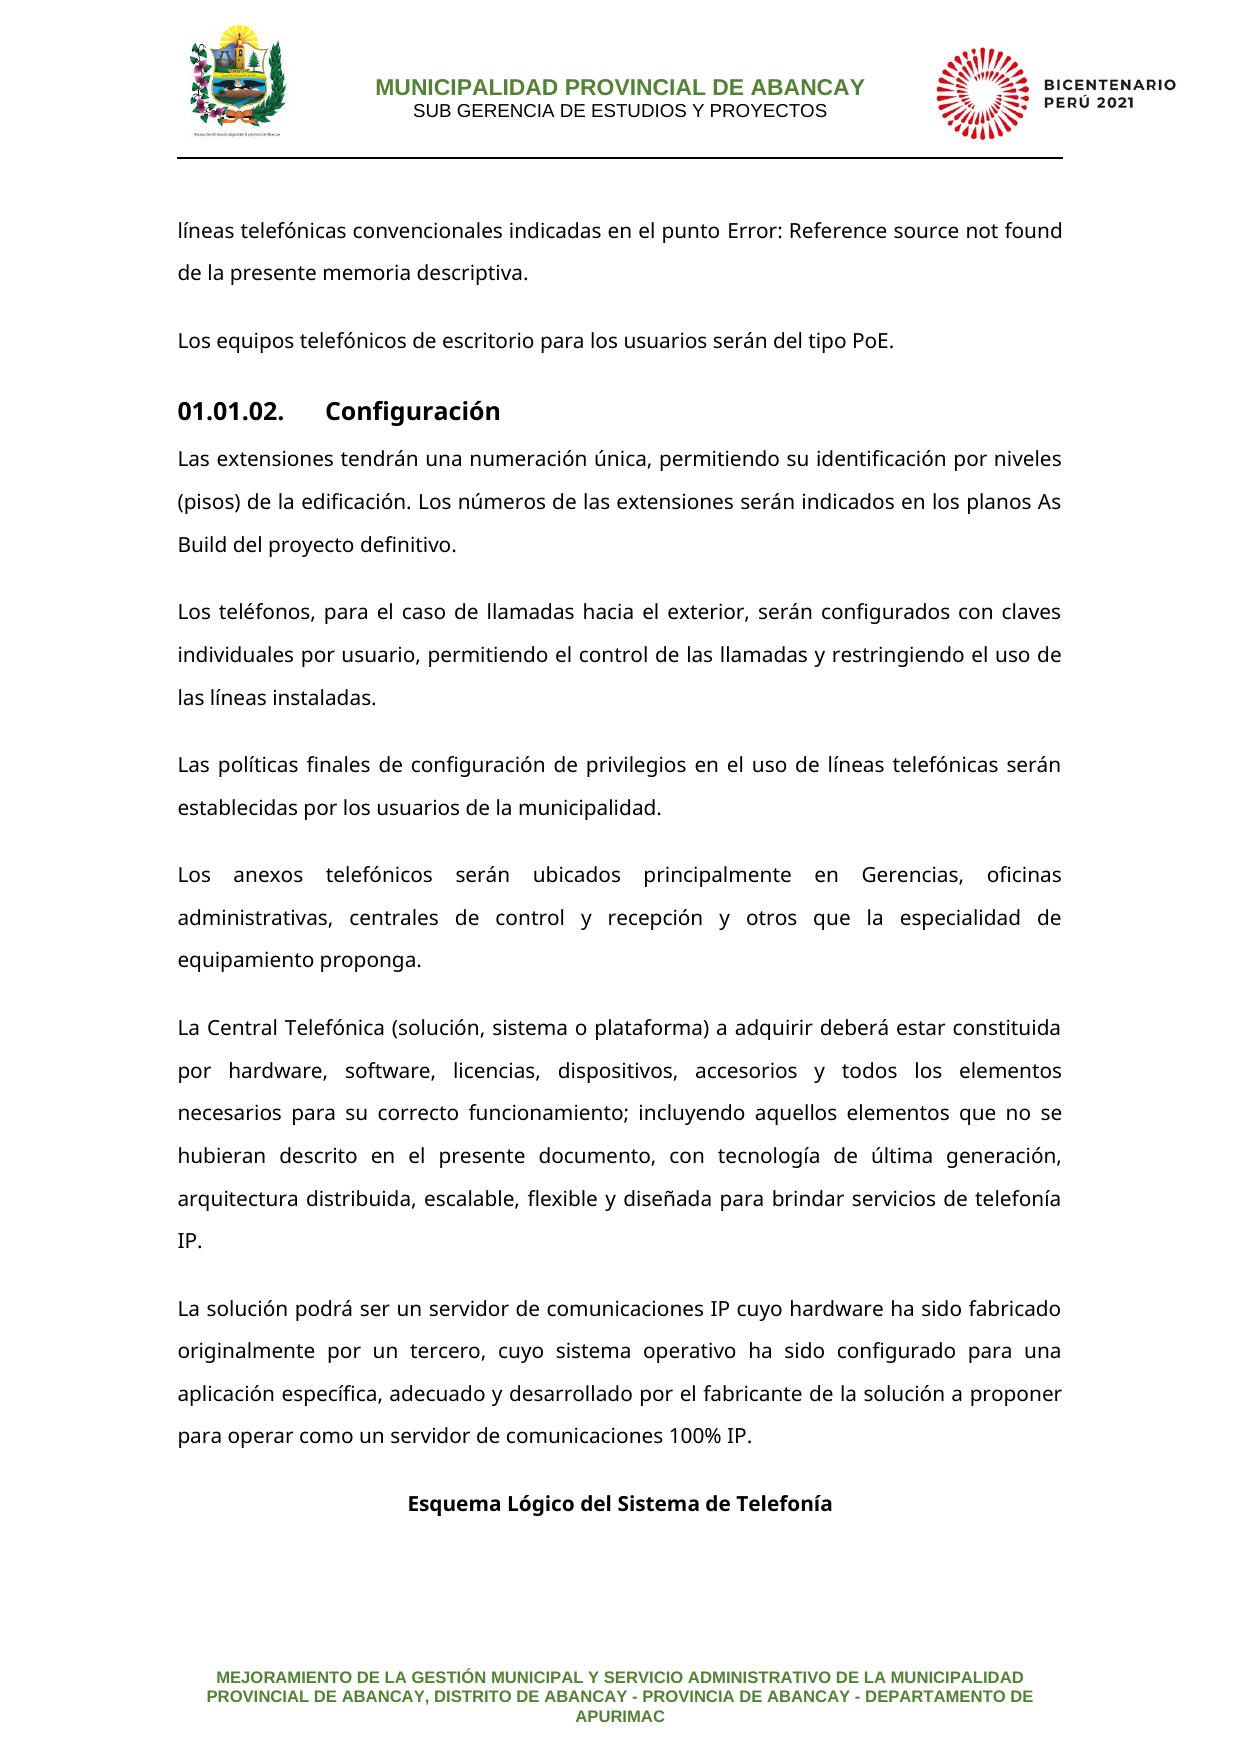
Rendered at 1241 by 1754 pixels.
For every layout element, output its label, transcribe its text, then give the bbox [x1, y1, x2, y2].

picture [177, 25, 290, 141]
text Esquema Lógico del Sistema de Telefonía [177, 1489, 1063, 1518]
text Los teléfonos, para el caso de llamadas hacia el exterior, serán configurados con claves individuales por usuario, permitiendo el control de las llamadas y restringiendo el uso de las líneas instaladas. [177, 597, 1063, 711]
text Los equipos telefónicos de escritorio para los usuarios serán del tipo PoE. [177, 326, 1063, 354]
text La solución podrá ser un servidor de comunicaciones IP cuyo hardware ha sido fabricado originalmente por un tercero, cuyo sistema operativo ha sido configurado para una aplicación específica, adecuado y desarrollado por el fabricante de la solución a proponer para operar como un servidor de comunicaciones 100% IP. [177, 1294, 1063, 1450]
text Las extensiones tendrán una numeración única, permitiendo su identificación por niveles (pisos) de la edificación. Los números de las extensiones serán indicados en los planos As Build del proyecto definitivo. [177, 444, 1063, 558]
text Las políticas finales de configuración de privilegios en el uso de líneas telefónicas serán establecidas por los usuarios de la municipalidad. [177, 750, 1063, 821]
picture [928, 37, 1181, 143]
text La Central Telefónica (solución, sistema o plataforma) a adquirir deberá estar constituida por hardware, software, licencias, dispositivos, accesorios y todos los elementos necesarios para su correcto funcionamiento; incluyendo aquellos elementos que no se hubieran descrito en el presente documento, con tecnología de última generación, arquitectura distribuida, escalable, flexible y diseñada para brindar servicios de telefonía IP. [177, 1013, 1063, 1255]
text Los anexos telefónicos serán ubicados principalmente en Gerencias, oficinas administrativas, centrales de control y recepción y otros que la especialidad de equipamiento proponga. [177, 860, 1063, 974]
subtitle Configuración [177, 393, 1063, 428]
